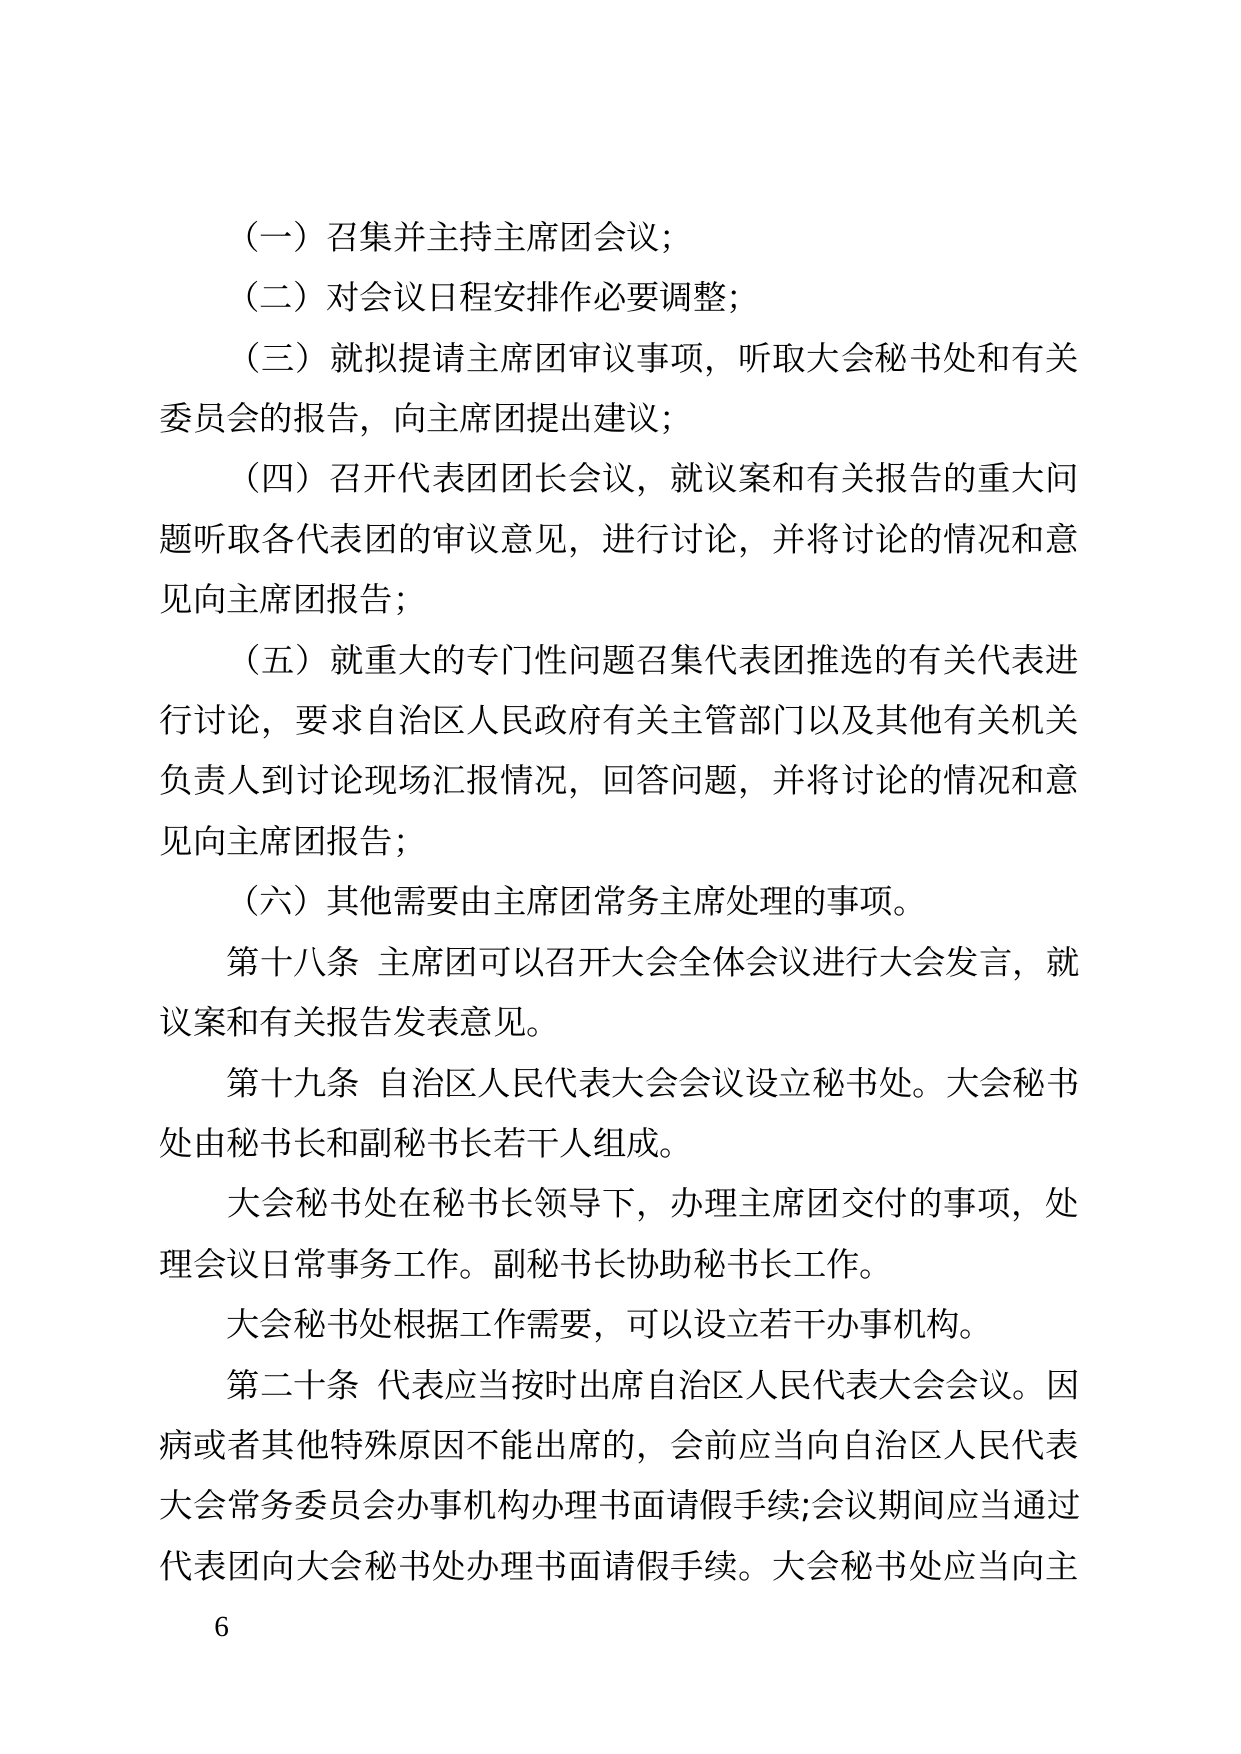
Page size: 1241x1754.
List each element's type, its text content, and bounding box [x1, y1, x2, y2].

text （二）对会议日程安排作必要调整； [159, 261, 1081, 322]
text （一）召集并主持主席团会议； [159, 201, 1081, 261]
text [159, 1349, 1081, 1590]
text （五）就重大的专门性问题召集代表团推选的有关代表进行讨论，要求自治区人民政府有关主管部门以及其他有关机关负责人到讨论现场汇报情况，回答问题，并将讨论的情况和意见向主席团报告； [159, 624, 1081, 865]
text 第十九条 自治区人民代表大会会议设立秘书处。大会秘书处由秘书长和副秘书长若干人组成。 [159, 1047, 1081, 1167]
text （四）召开代表团团长会议，就议案和有关报告的重大问题听取各代表团的审议意见，进行讨论，并将讨论的情况和意见向主席团报告； [159, 442, 1081, 624]
text 大会秘书处在秘书长领导下，办理主席团交付的事项，处理会议日常事务工作。副秘书长协助秘书长工作。 [159, 1167, 1081, 1288]
text （三）就拟提请主席团审议事项，听取大会秘书处和有关委员会的报告，向主席团提出建议； [159, 322, 1081, 442]
text 第十八条 主席团可以召开大会全体会议进行大会发言，就议案和有关报告发表意见。 [159, 926, 1081, 1047]
text （六）其他需要由主席团常务主席处理的事项。 [159, 865, 1081, 926]
text 大会秘书处根据工作需要，可以设立若干办事机构。 [159, 1288, 1081, 1349]
